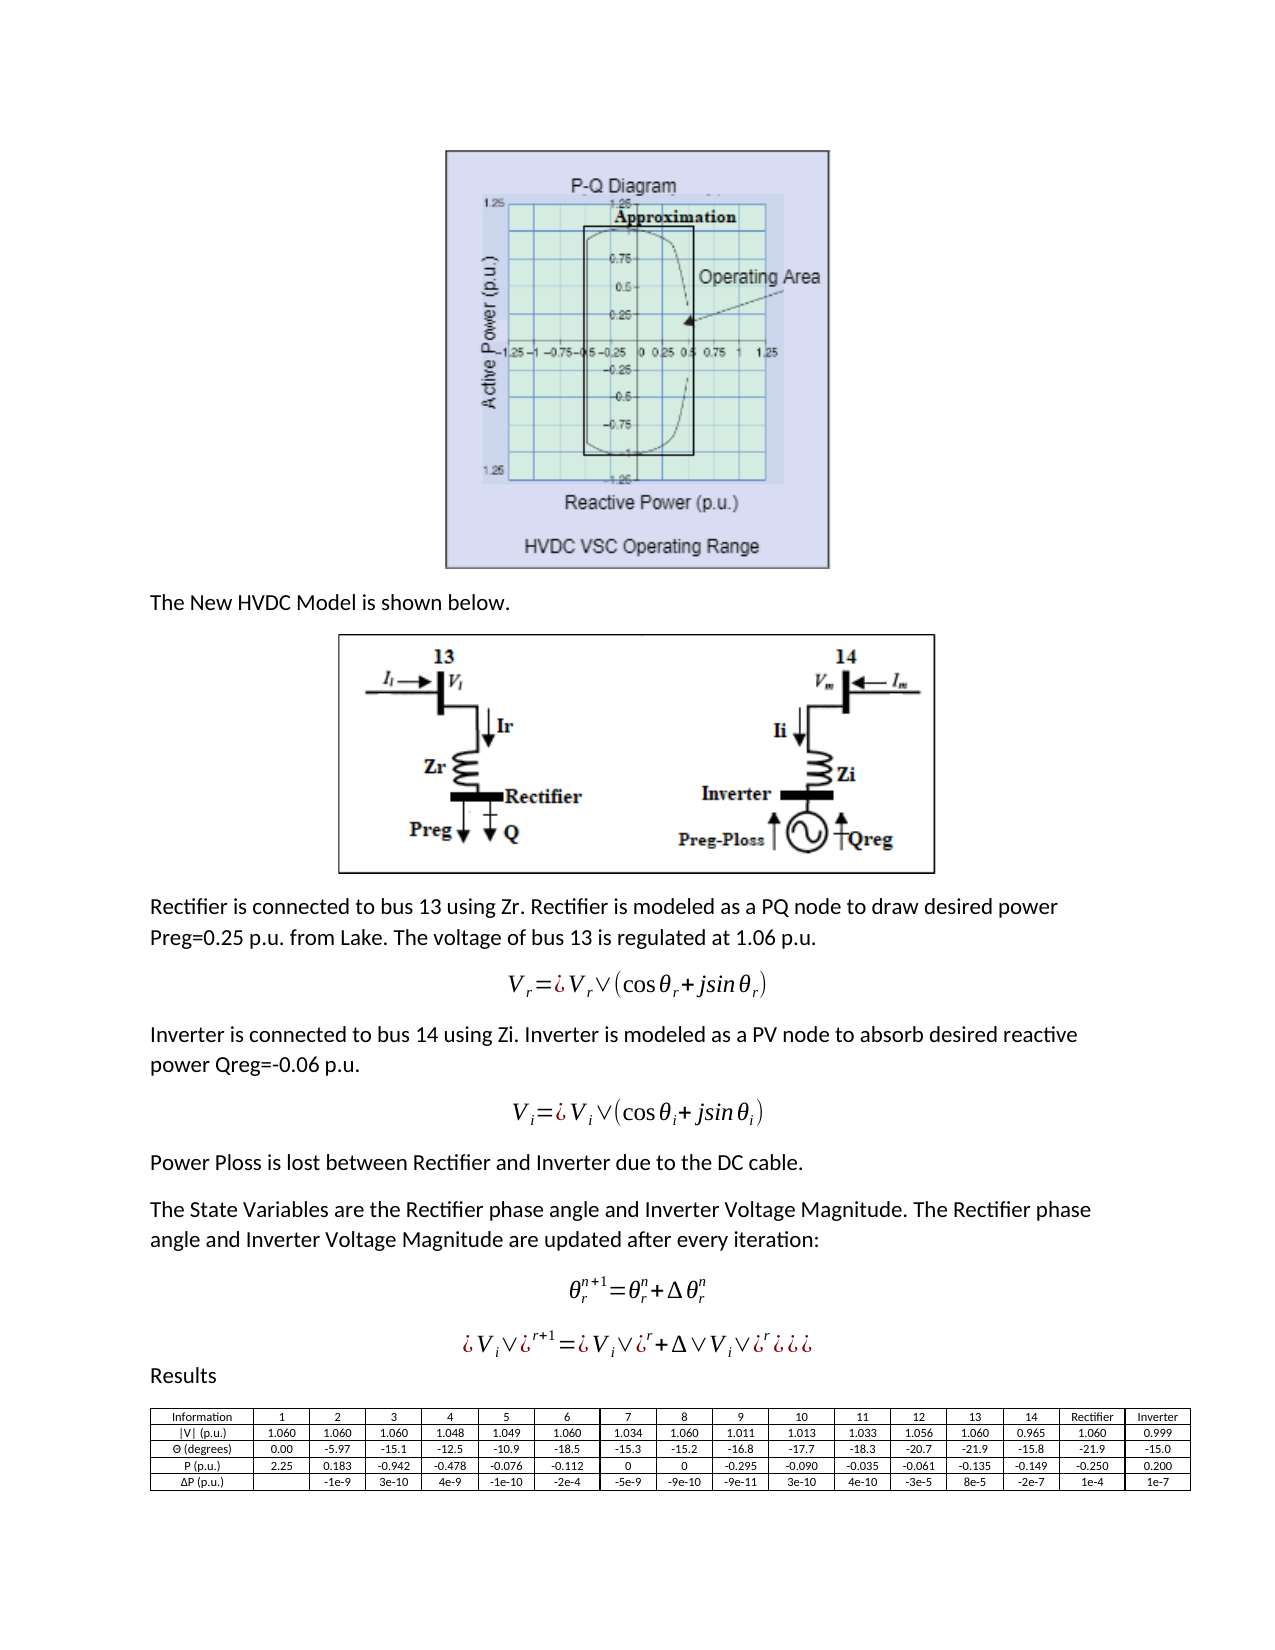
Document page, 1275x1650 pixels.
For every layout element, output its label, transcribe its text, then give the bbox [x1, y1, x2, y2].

table_cell 1.060 [366, 1425, 421, 1440]
table_header 7 [601, 1409, 656, 1424]
table_cell -1e-10 [479, 1474, 534, 1489]
table_cell -0.035 [835, 1458, 890, 1473]
table_cell 0.965 [1004, 1425, 1059, 1440]
table_cell -0.076 [479, 1458, 534, 1473]
table_cell 0.999 [1126, 1425, 1190, 1440]
table_cell -2e-4 [535, 1474, 599, 1489]
table_cell 1.034 [601, 1425, 656, 1440]
table_header 9 [713, 1409, 768, 1424]
table_cell -5.97 [310, 1441, 365, 1457]
table_cell -15.8 [1004, 1441, 1059, 1457]
table_header 2 [310, 1409, 365, 1424]
table_cell 1.049 [479, 1425, 534, 1440]
table_cell 2.25 [254, 1458, 309, 1473]
table_header 14 [1004, 1409, 1059, 1424]
text The New HVDC Model is shown below. [150, 588, 1125, 616]
table_cell -0.061 [891, 1458, 946, 1473]
table_cell Θ (degrees) [151, 1441, 253, 1457]
table_cell 0.183 [310, 1458, 365, 1473]
table_header 6 [535, 1409, 599, 1424]
table_header 13 [947, 1409, 1003, 1424]
table_cell -2e-7 [1004, 1474, 1059, 1489]
table_cell -15.1 [366, 1441, 421, 1457]
table_cell -15.0 [1126, 1441, 1190, 1457]
table_cell 1.060 [657, 1425, 712, 1440]
table_cell -9e-10 [657, 1474, 712, 1489]
table_cell -0.112 [535, 1458, 599, 1473]
table_cell ΔP (p.u.) [151, 1474, 253, 1489]
table_cell -0.135 [947, 1458, 1003, 1473]
table_cell -16.8 [713, 1441, 768, 1457]
table_header Inverter [1126, 1409, 1190, 1424]
table_cell -18.3 [835, 1441, 890, 1457]
table_cell -21.9 [1060, 1441, 1124, 1457]
table_header 12 [891, 1409, 946, 1424]
table_cell 0.200 [1126, 1458, 1190, 1473]
table_cell -1e-9 [310, 1474, 365, 1489]
table_header Rectifier [1060, 1409, 1124, 1424]
table_cell 1.060 [947, 1425, 1003, 1440]
table_cell 1e-4 [1060, 1474, 1124, 1489]
table_cell -0.149 [1004, 1458, 1059, 1473]
table_cell -9e-11 [713, 1474, 768, 1489]
table_cell -0.942 [366, 1458, 421, 1473]
table_cell -3e-5 [891, 1474, 946, 1489]
table_cell |V| (p.u.) [151, 1425, 253, 1440]
table_cell 1.013 [769, 1425, 834, 1440]
text The State Variables are the Rectifier phase angle and Inverter Voltage Magnitude. The Rectifier phase angle and Inverter Voltage Magnitude are updated after every iteration: [150, 1195, 1125, 1253]
table_cell -15.2 [657, 1441, 712, 1457]
picture [444, 150, 831, 569]
table_cell 3e-10 [366, 1474, 421, 1489]
table_cell -0.478 [422, 1458, 478, 1473]
text Rectifier is connected to bus 13 using Zr. Rectifier is modeled as a PQ node to draw desired power Preg=0.25 p.u. from Lake. The voltage of bus 13 is regulated at 1.06 p.u. [150, 892, 1125, 951]
table_header 8 [657, 1409, 712, 1424]
picture [338, 634, 937, 874]
table_cell -17.7 [769, 1441, 834, 1457]
table_header 11 [835, 1409, 890, 1424]
table_cell 8e-5 [947, 1474, 1003, 1489]
table_cell 1.060 [254, 1425, 309, 1440]
table_cell -21.9 [947, 1441, 1003, 1457]
table_cell 1.048 [422, 1425, 478, 1440]
table_cell -0.250 [1060, 1458, 1124, 1473]
table_header 5 [479, 1409, 534, 1424]
table_cell 1.056 [891, 1425, 946, 1440]
table_cell 3e-10 [769, 1474, 834, 1489]
table_cell 0 [657, 1458, 712, 1473]
table_cell 4e-9 [422, 1474, 478, 1489]
table_cell P (p.u.) [151, 1458, 253, 1473]
table_cell 1e-7 [1126, 1474, 1190, 1489]
table_cell 0.00 [254, 1441, 309, 1457]
table_cell 1.033 [835, 1425, 890, 1440]
table_cell 1.060 [310, 1425, 365, 1440]
table_cell -10.9 [479, 1441, 534, 1457]
table_cell -20.7 [891, 1441, 946, 1457]
table_header 4 [422, 1409, 478, 1424]
table_header Information [151, 1409, 253, 1424]
table_cell [254, 1474, 309, 1489]
table_header 10 [769, 1409, 834, 1424]
table_cell 1.011 [713, 1425, 768, 1440]
text Inverter is connected to bus 14 using Zi. Inverter is modeled as a PV node to absorb desired reactive power Qreg=-0.06 p.u. [150, 1020, 1125, 1078]
table_cell -5e-9 [601, 1474, 656, 1489]
table_cell -12.5 [422, 1441, 478, 1457]
table_cell 0 [601, 1458, 656, 1473]
table_cell 4e-10 [835, 1474, 890, 1489]
table_cell 1.060 [1060, 1425, 1124, 1440]
table_header 1 [254, 1409, 309, 1424]
table_cell -18.5 [535, 1441, 599, 1457]
table_cell -0.295 [713, 1458, 768, 1473]
text Power Ploss is lost between Rectifier and Inverter due to the DC cable. [150, 1148, 1125, 1176]
table_cell 1.060 [535, 1425, 599, 1440]
table_cell -0.090 [769, 1458, 834, 1473]
table_header 3 [366, 1409, 421, 1424]
text Results [150, 1361, 1125, 1389]
table_cell -15.3 [601, 1441, 656, 1457]
